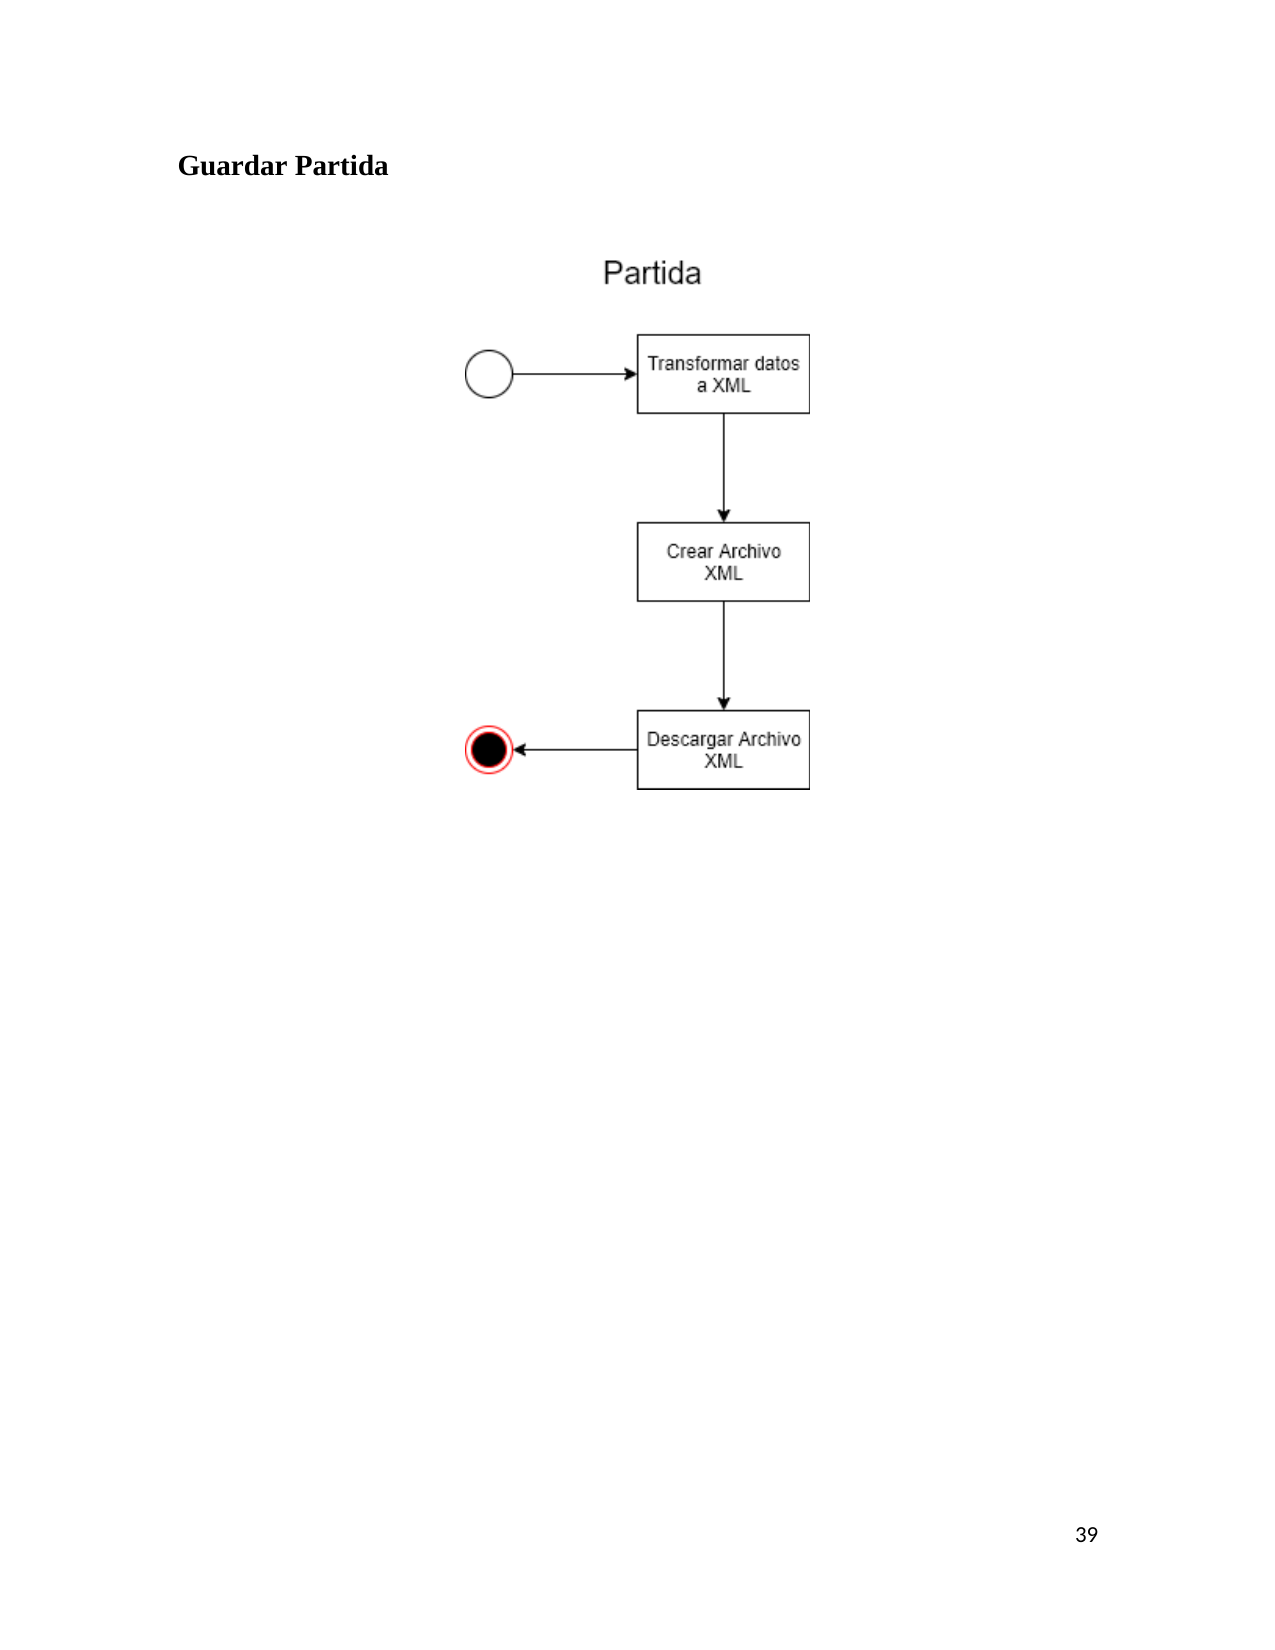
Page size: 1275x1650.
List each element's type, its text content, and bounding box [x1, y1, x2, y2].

picture [465, 253, 810, 790]
text Guardar Partida [177, 148, 1098, 181]
